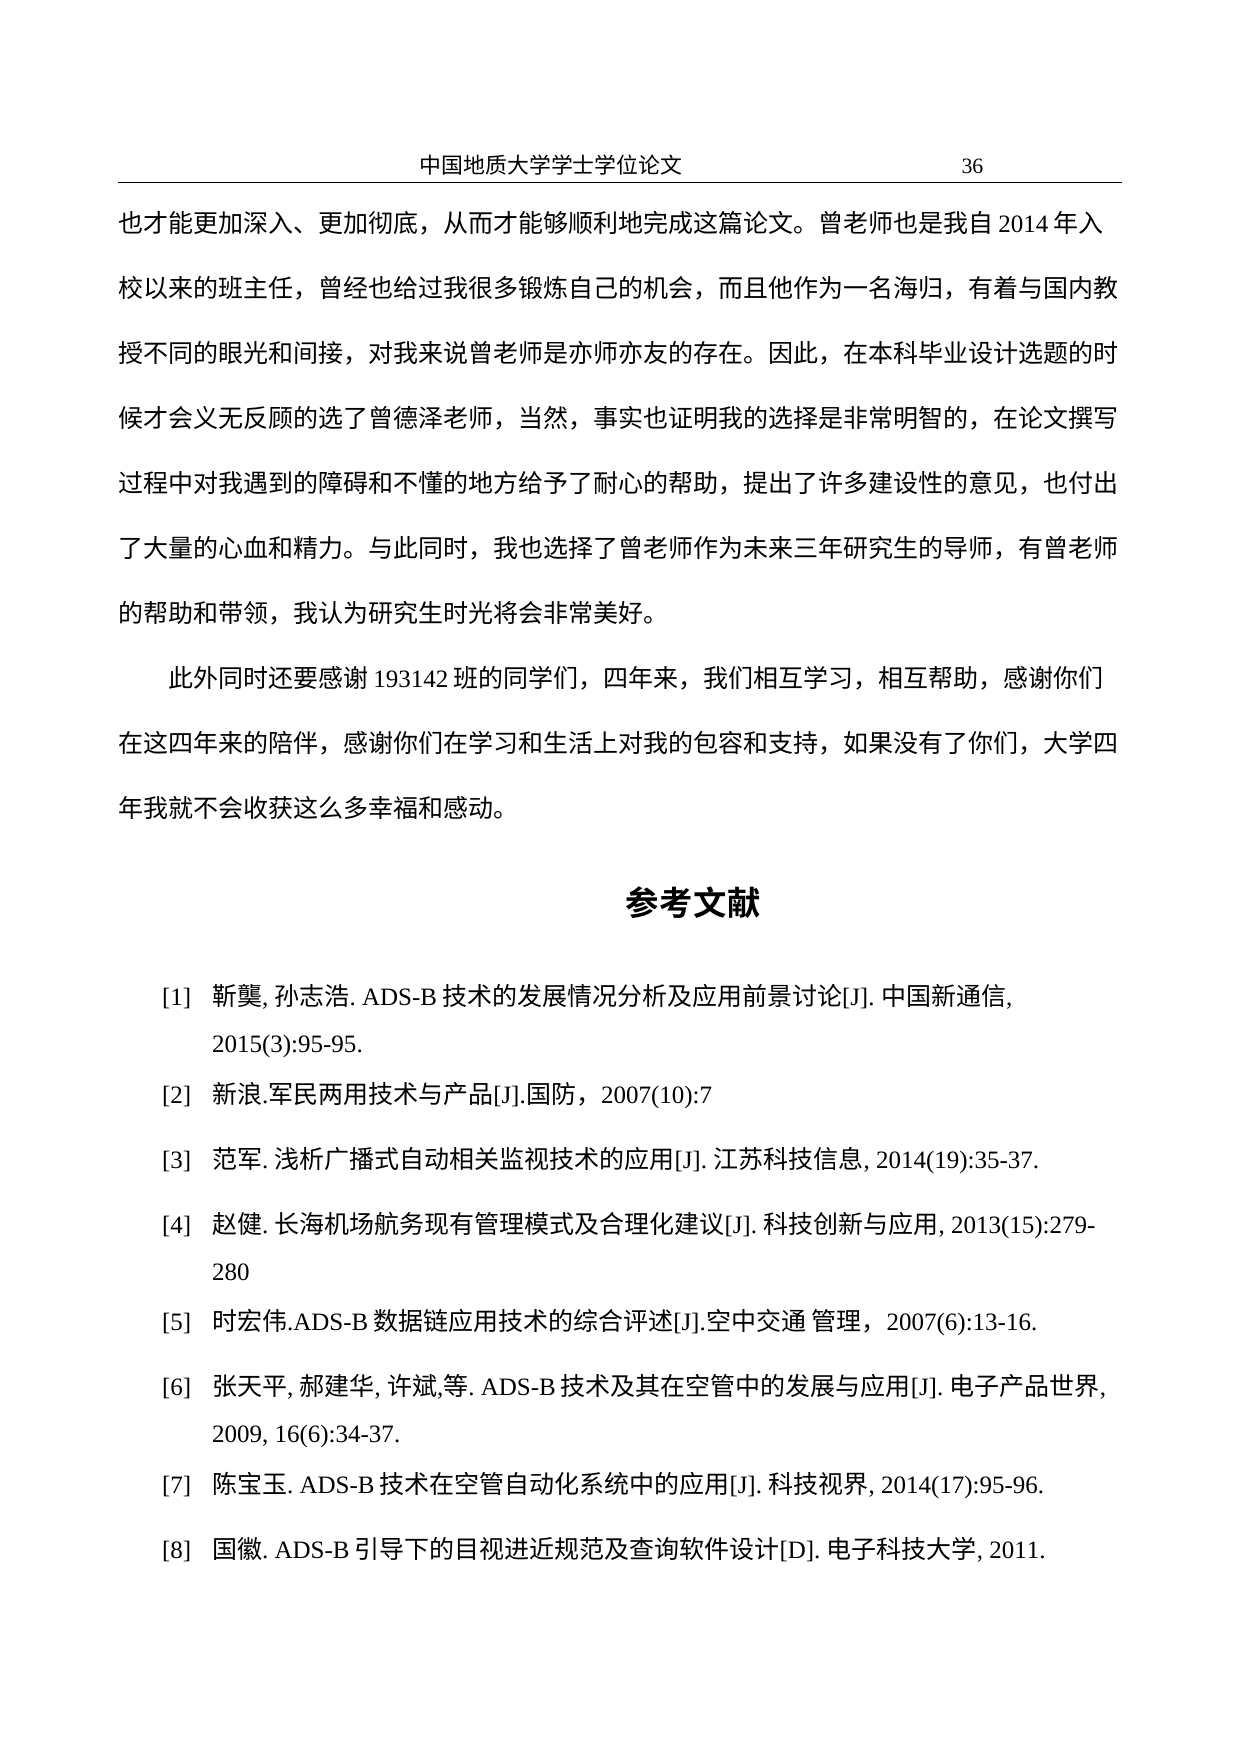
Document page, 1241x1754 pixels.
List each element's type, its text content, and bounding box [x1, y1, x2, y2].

text 此外同时还要感谢193142班的同学们，四年来，我们相互学习，相互帮助，感谢你们在这四年来的陪伴，感谢你们在学习和生活上对我的包容和支持，如果没有了你们，大学四年我就不会收获这么多幸福和感动。 [118, 644, 1122, 839]
list 时宏伟.ADS-B数据链应用技术的综合评述[J].空中交通 管理，2007(6):13-16. [162, 1287, 1122, 1352]
list 范军. 浅析广播式自动相关监视技术的应用[J]. 江苏科技信息, 2014(19):35-37. [162, 1125, 1122, 1190]
list 国徽. ADS-B引导下的目视进近规范及查询软件设计[D]. 电子科技大学, 2011. [162, 1515, 1122, 1580]
list 靳龑, 孙志浩. ADS-B技术的发展情况分析及应用前景讨论[J]. 中国新通信, 2015(3):95-95. [162, 962, 1122, 1060]
list 新浪.军民两用技术与产品[J].国防，2007(10):7 [162, 1060, 1122, 1125]
list 陈宝玉. ADS-B技术在空管自动化系统中的应用[J]. 科技视界, 2014(17):95-96. [162, 1450, 1122, 1515]
text 参考文献 [195, 868, 1122, 933]
list 赵健. 长海机场航务现有管理模式及合理化建议[J]. 科技创新与应用, 2013(15):279-280 [162, 1190, 1122, 1287]
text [118, 189, 1122, 644]
list 张天平, 郝建华, 许斌,等. ADS-B技术及其在空管中的发展与应用[J]. 电子产品世界, 2009, 16(6):34-37. [162, 1352, 1122, 1450]
